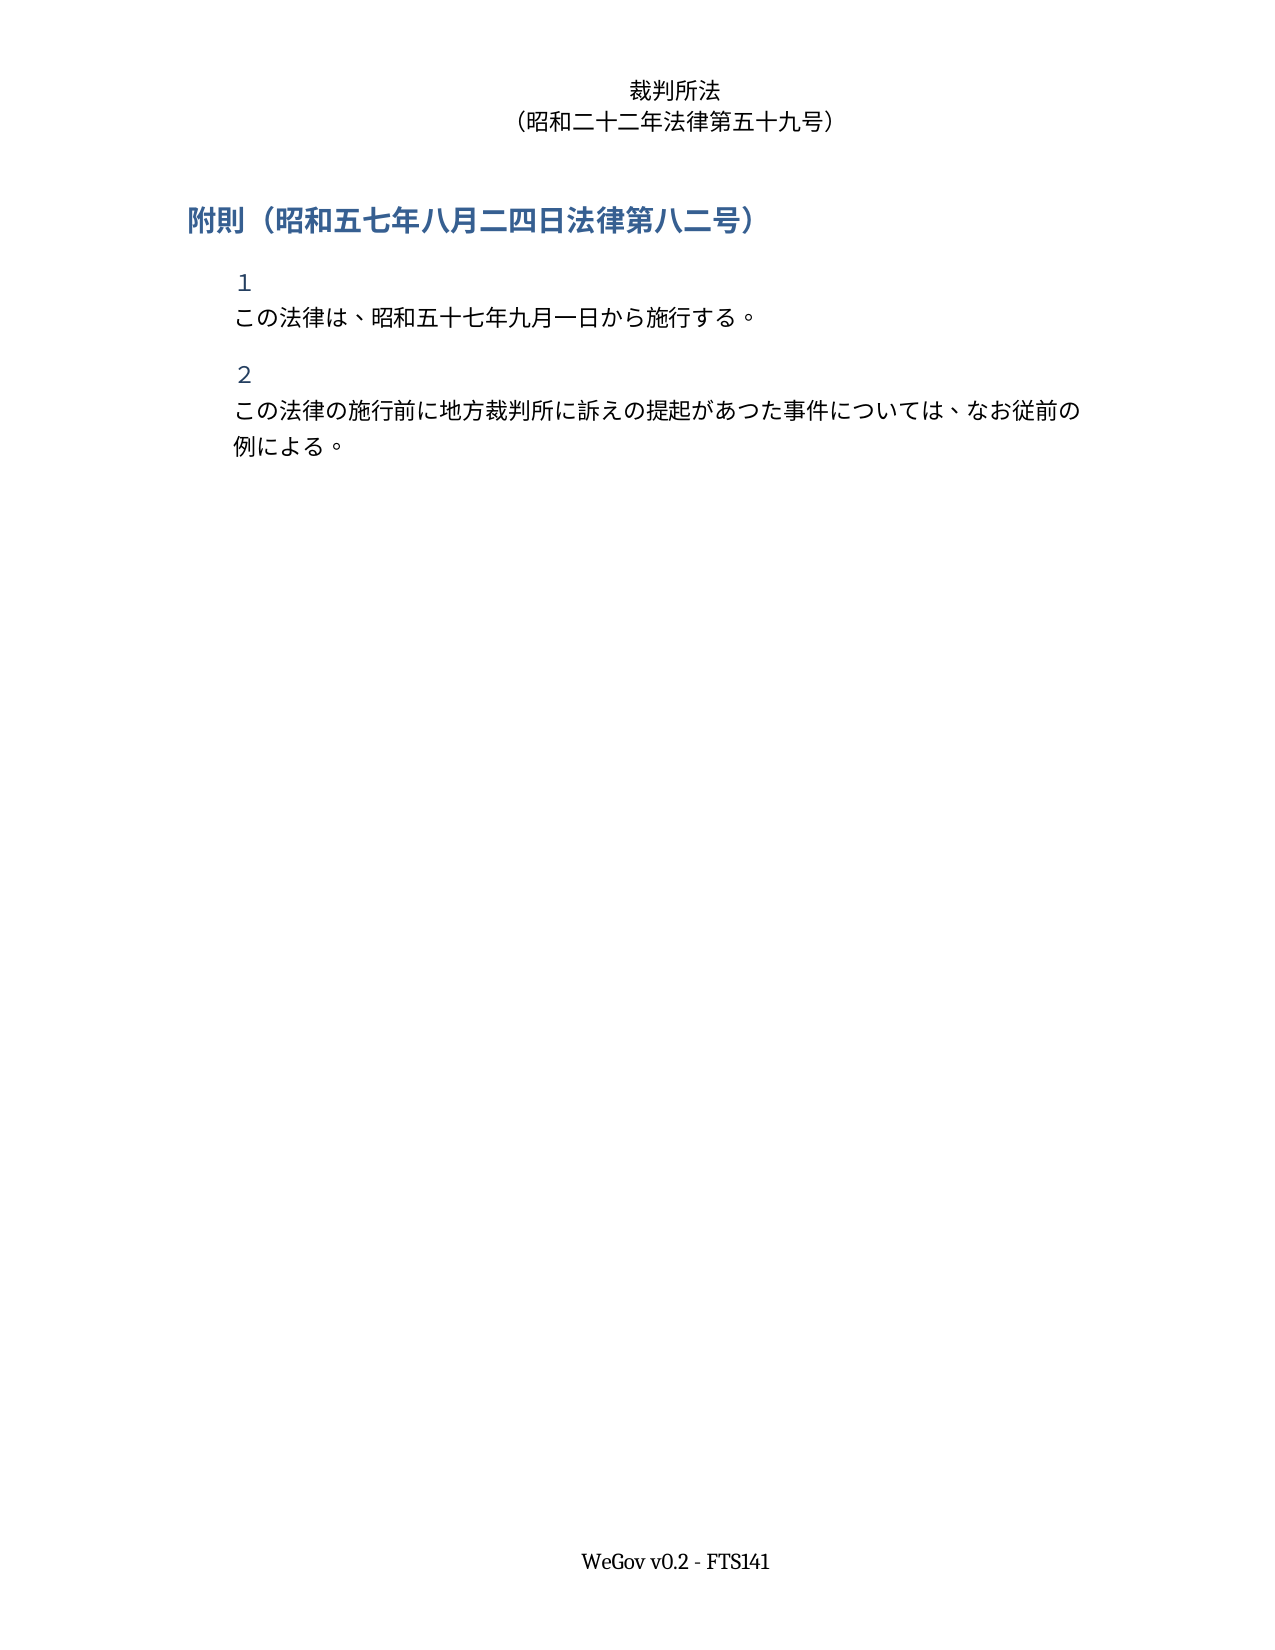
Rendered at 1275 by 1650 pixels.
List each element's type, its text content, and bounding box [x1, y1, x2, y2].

subtitle ２ [233, 359, 1087, 390]
text この法律は、昭和五十七年九月一日から施行する。 [233, 302, 1087, 334]
subtitle １ [233, 266, 1087, 298]
subtitle 附則（昭和五七年八月二四日法律第八二号） [187, 200, 1087, 240]
text この法律の施行前に地方裁判所に訴えの提起があつた事件については、なお従前の例による。 [233, 395, 1087, 462]
